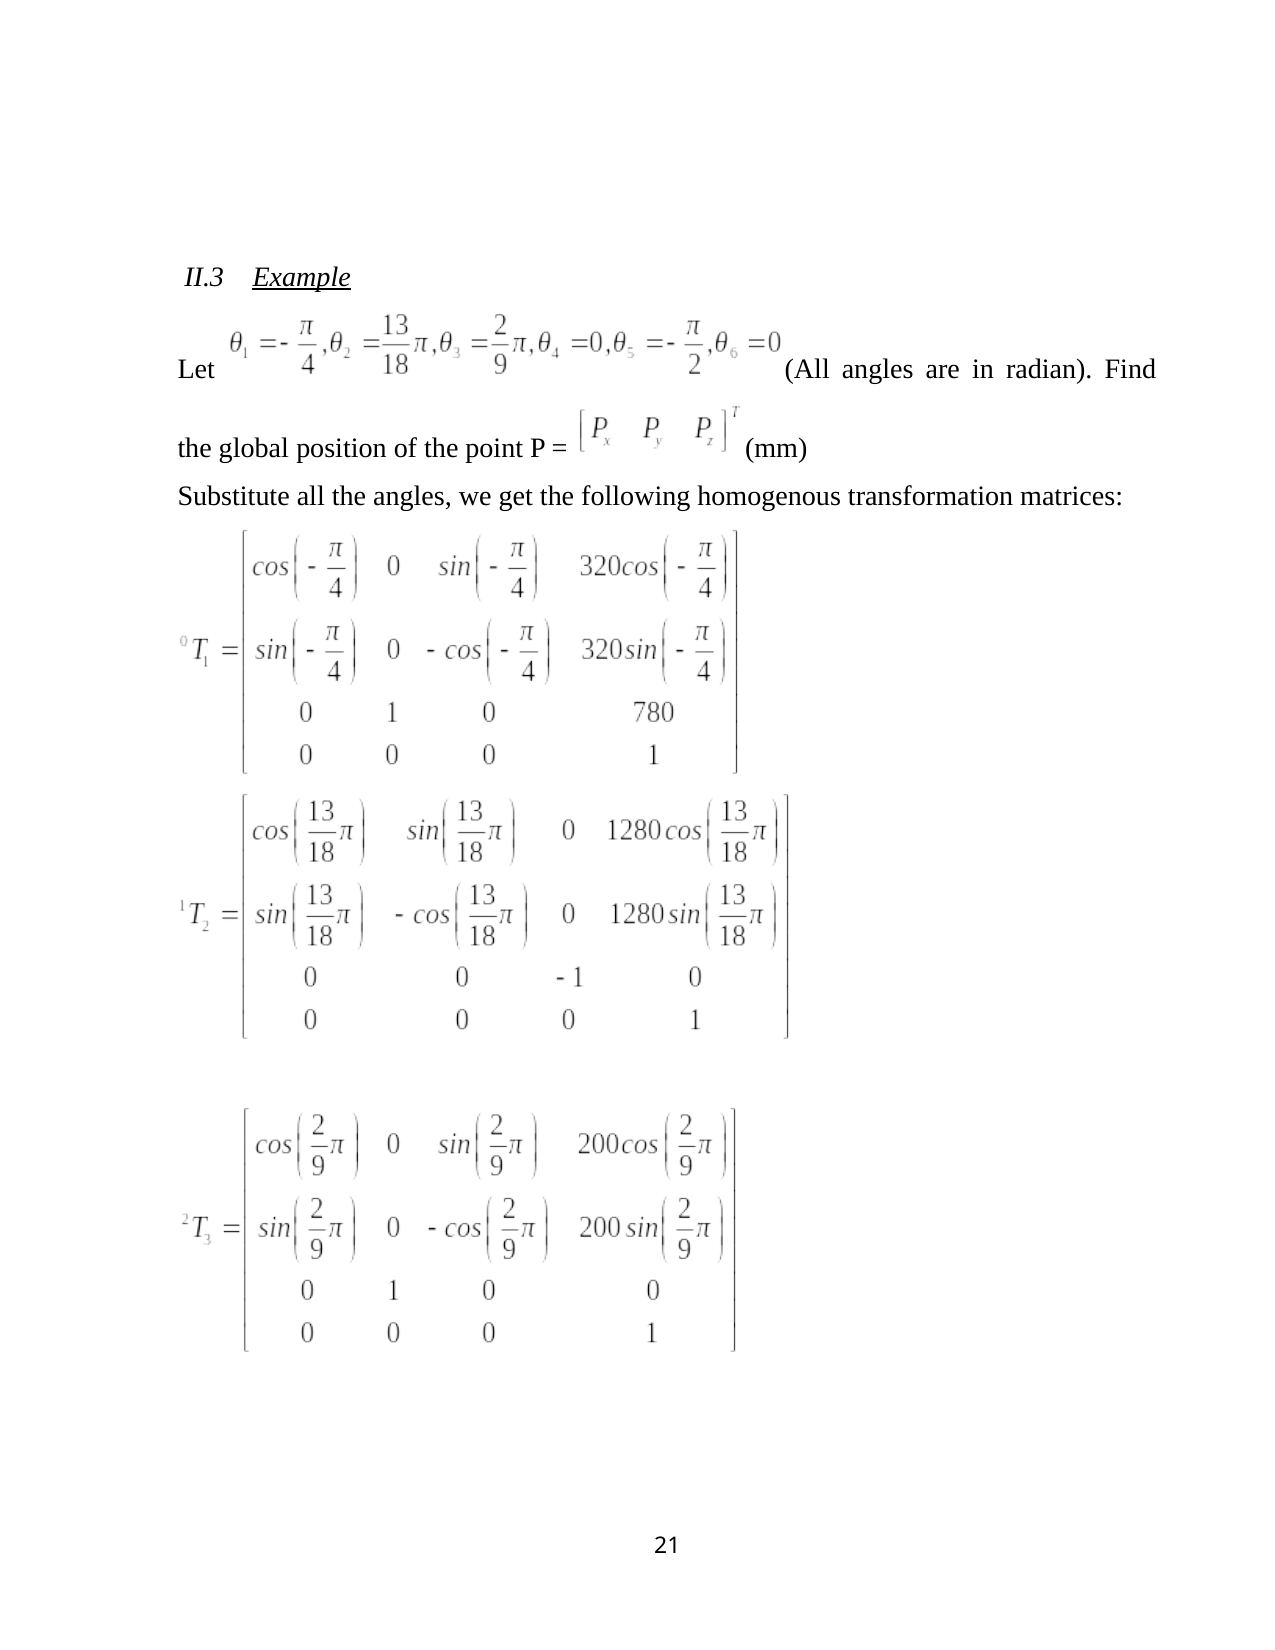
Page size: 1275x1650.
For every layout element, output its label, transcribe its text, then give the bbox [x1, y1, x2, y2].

list Let (All angles are in radian). Find the global position of the point P = (mm) [177, 308, 1157, 463]
list Example [184, 260, 1157, 292]
list Substitute all the angles, we get the following homogenous transformation matrices: [177, 479, 1157, 512]
